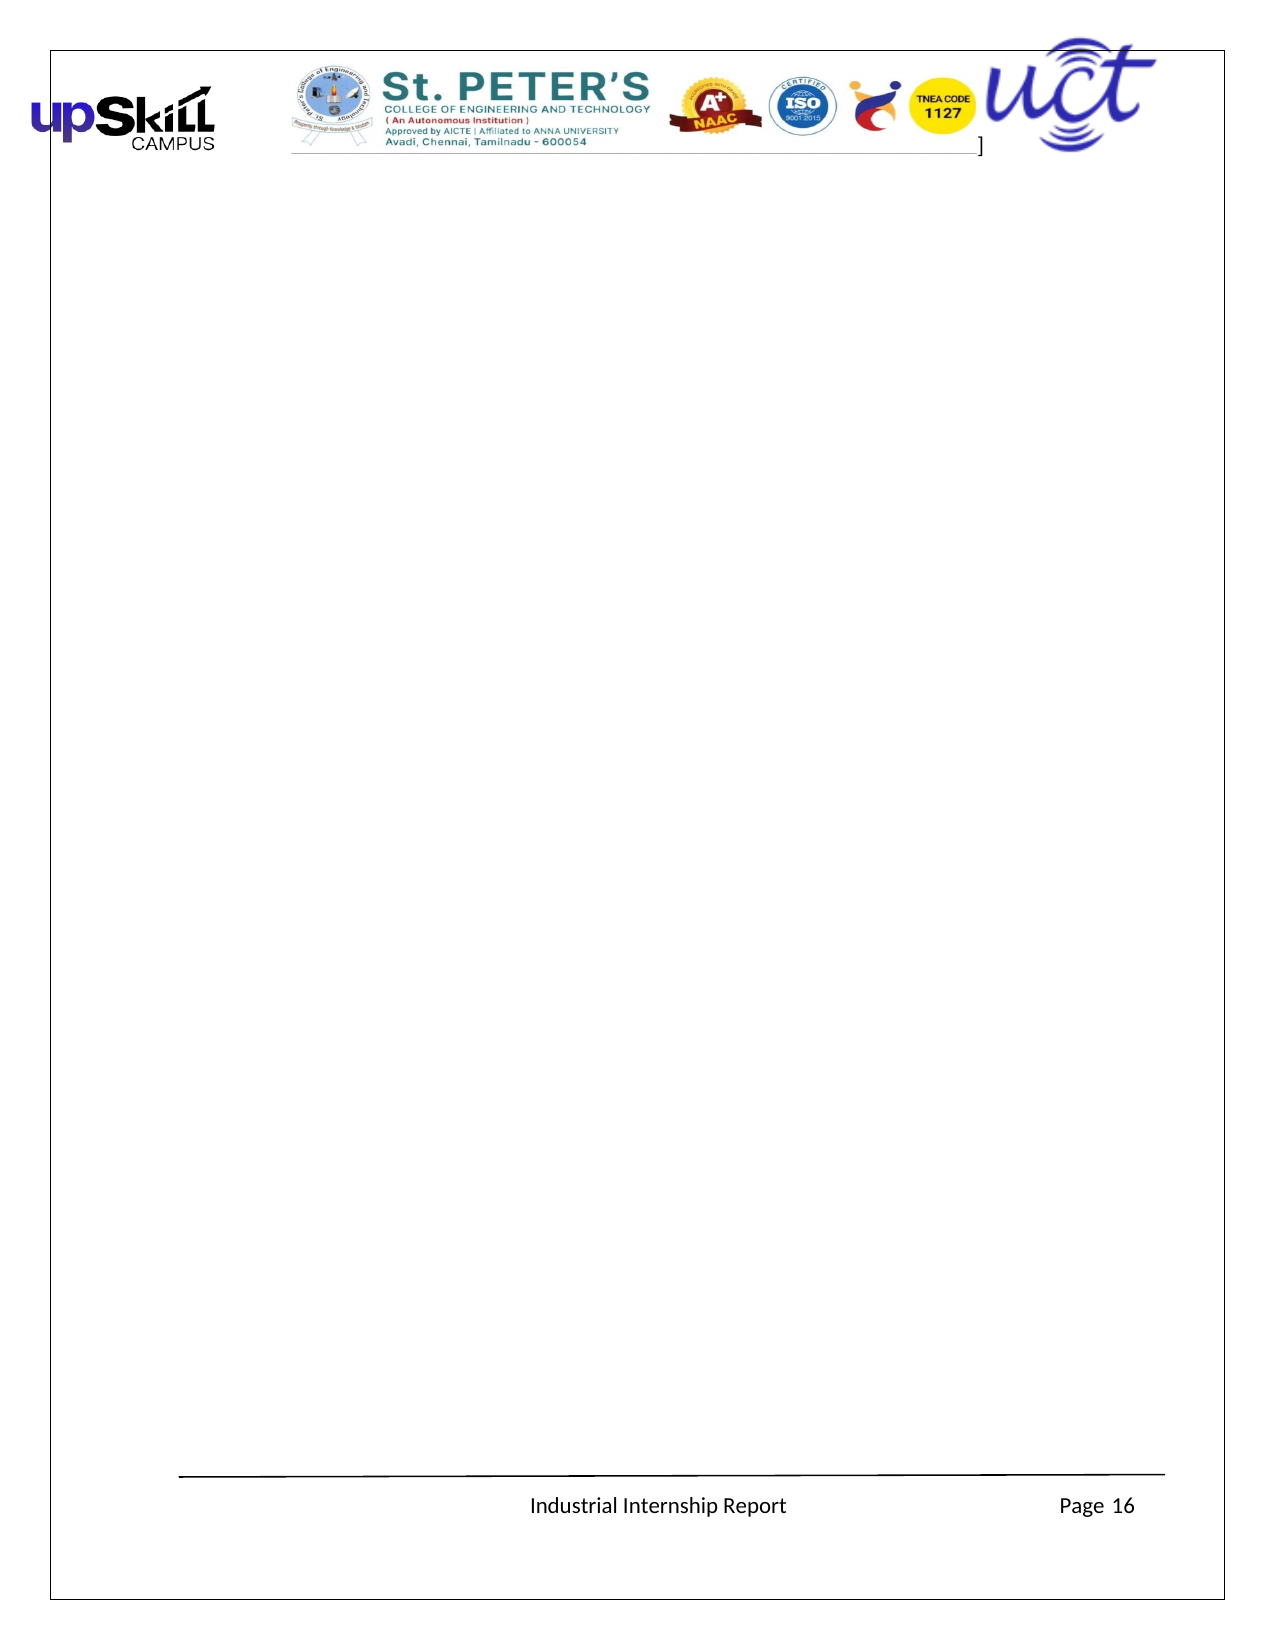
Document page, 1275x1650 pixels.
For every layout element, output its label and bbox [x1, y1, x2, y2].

picture [51, 73, 246, 154]
picture [983, 28, 1163, 50]
picture [983, 51, 1163, 154]
picture [291, 60, 977, 154]
picture [0, 73, 50, 154]
